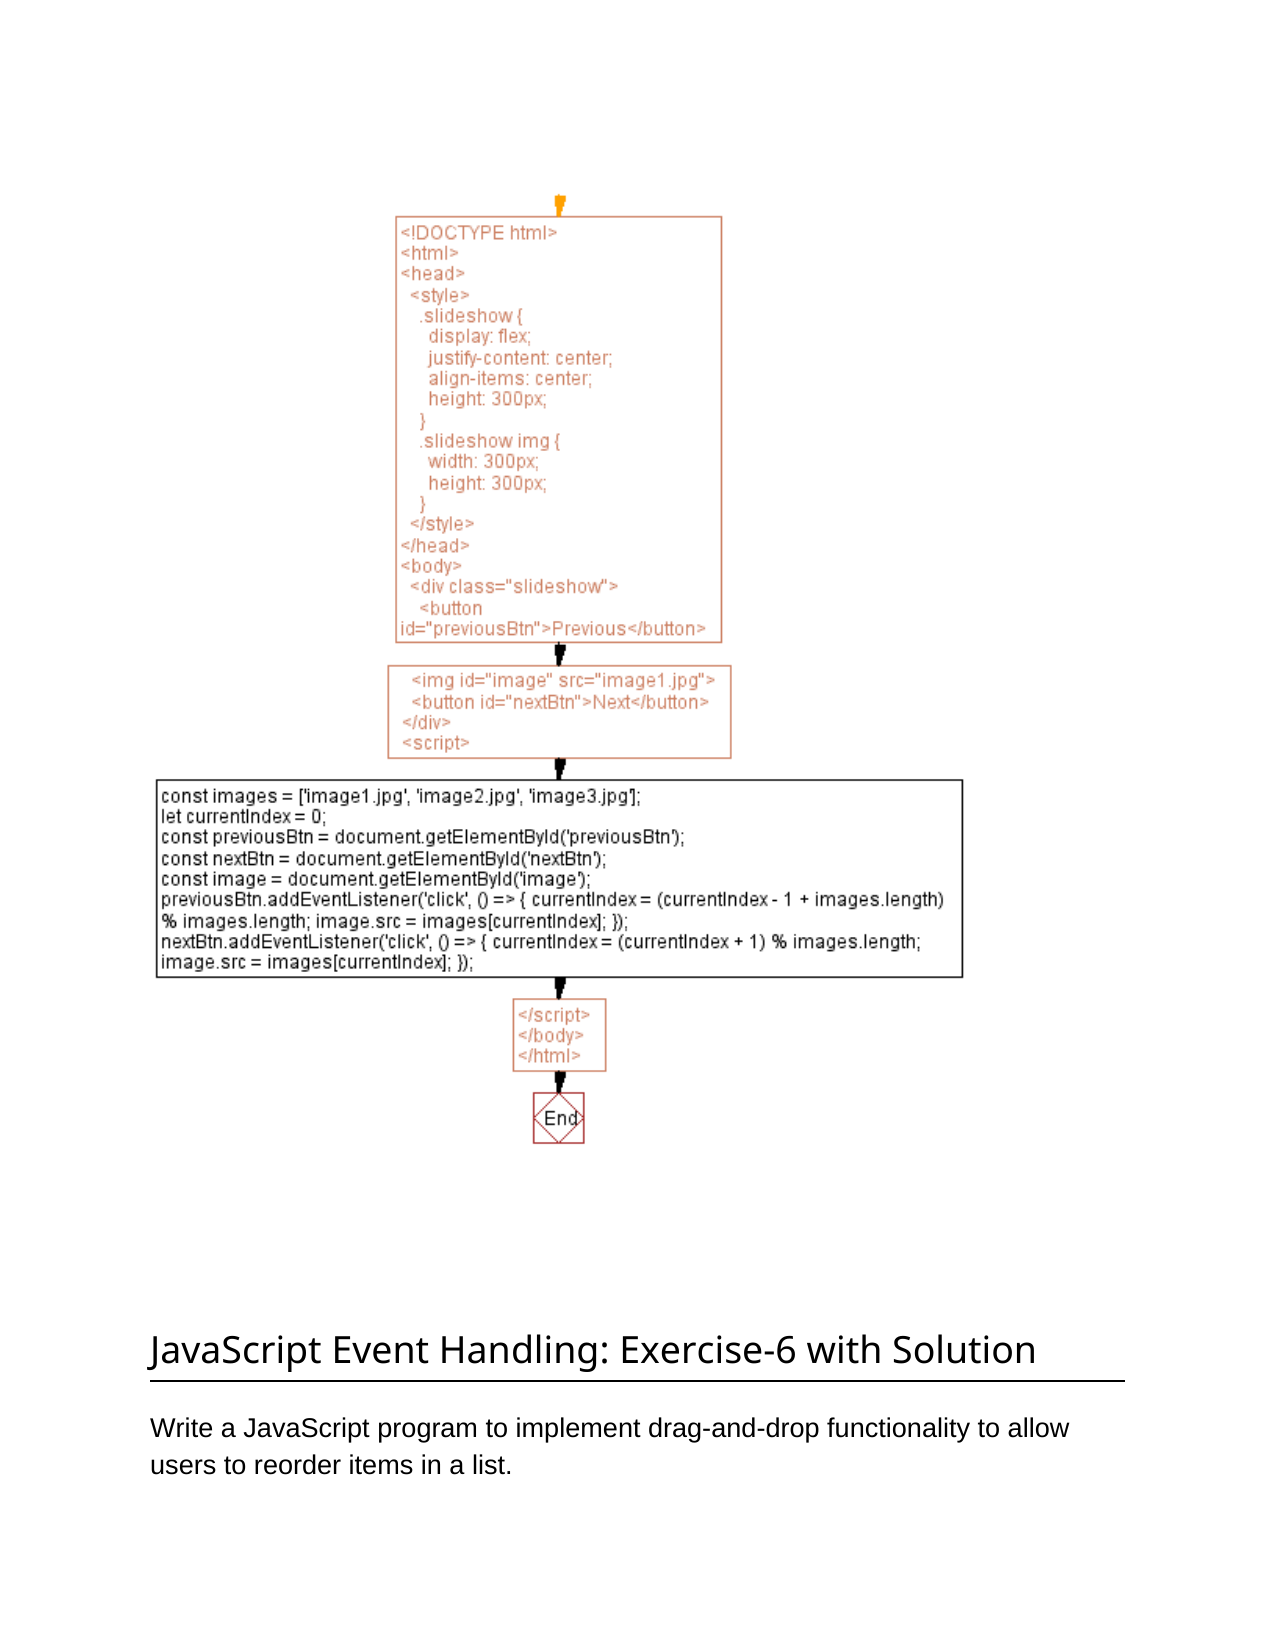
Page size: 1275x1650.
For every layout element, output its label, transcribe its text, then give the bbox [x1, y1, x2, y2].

text JavaScript Event Handling: Exercise-6 with Solution [150, 1299, 1125, 1380]
text Write a JavaScript program to implement drag-and-drop functionality to allow users to reorder items in a list. [150, 1405, 1125, 1480]
picture [150, 150, 964, 1166]
